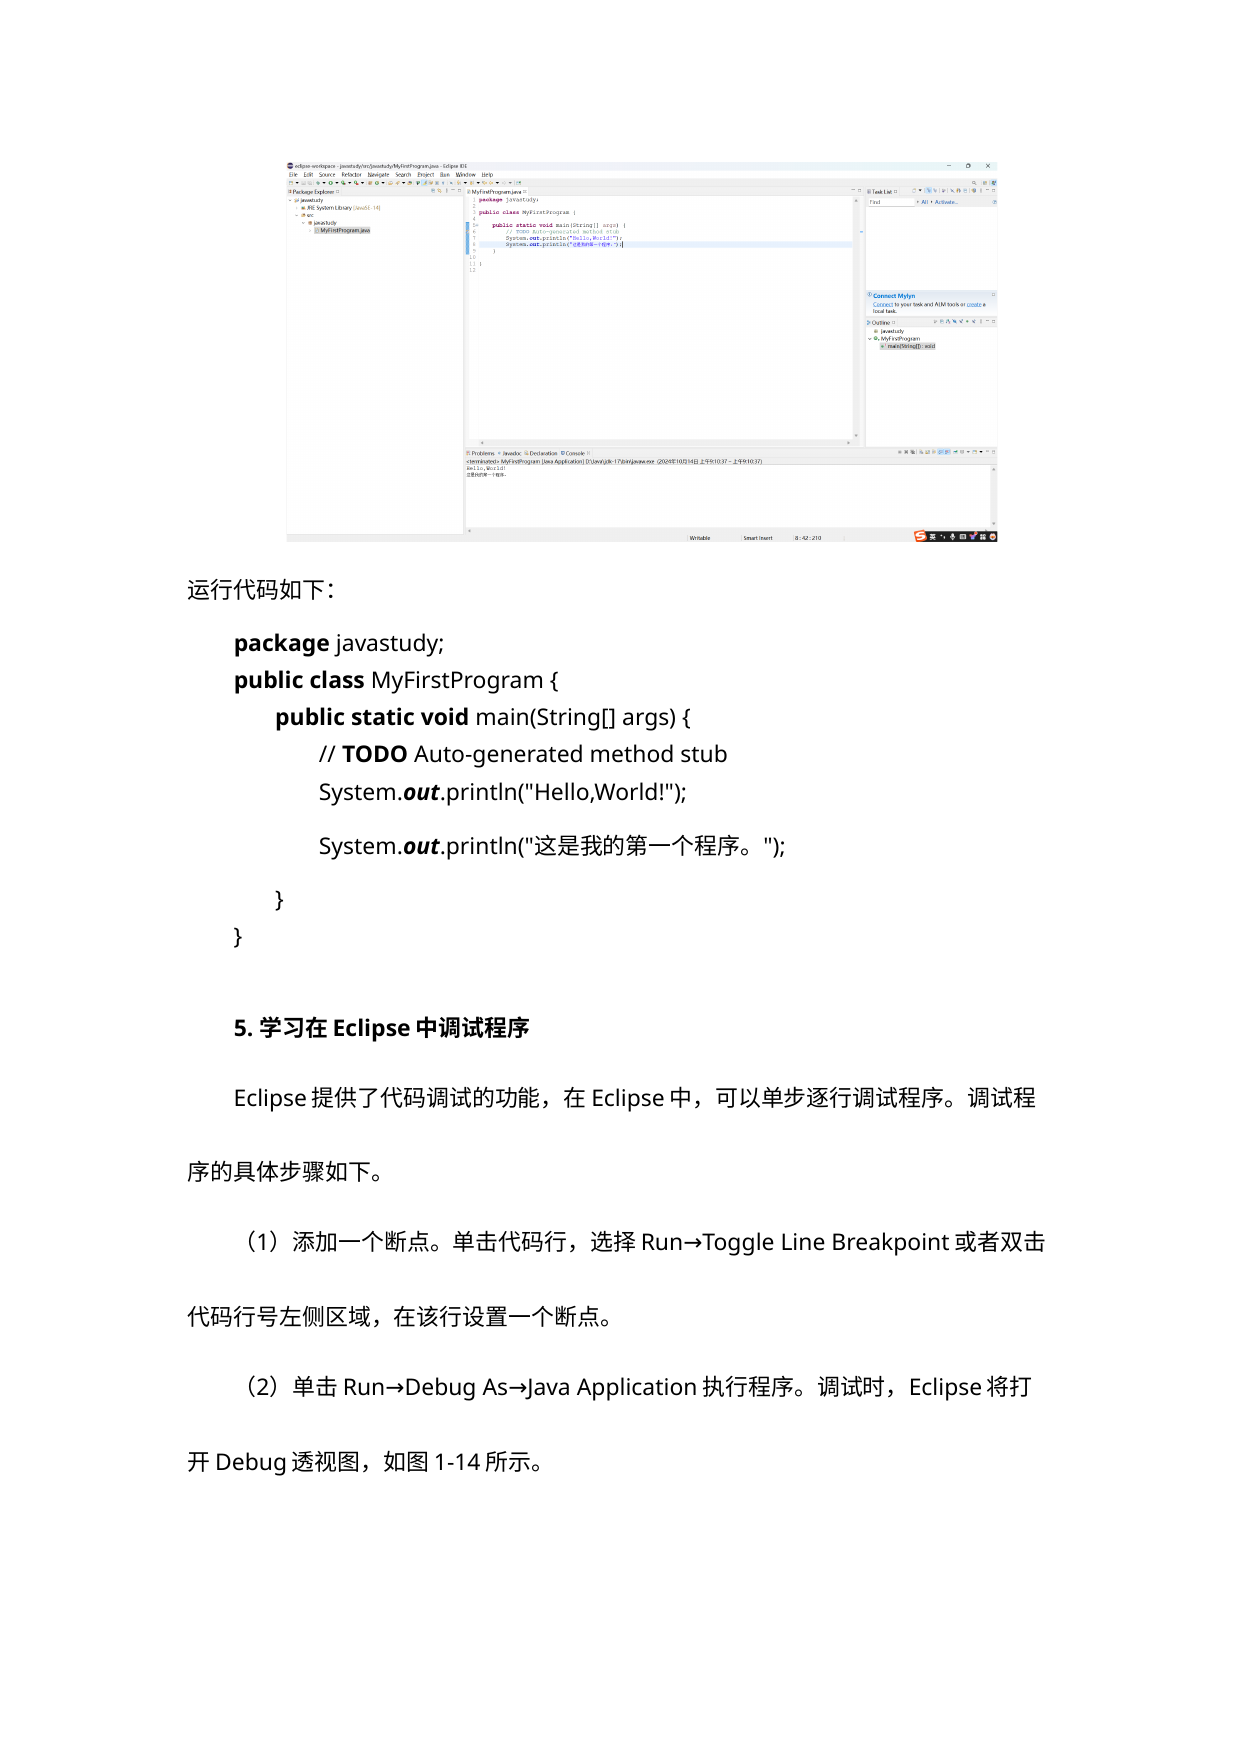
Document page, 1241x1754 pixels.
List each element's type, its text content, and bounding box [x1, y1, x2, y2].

list } [187, 882, 1053, 915]
list System.out.println("这是我的第一个程序。"); [187, 812, 1053, 877]
list 5. 学习在Eclipse中调试程序 [187, 994, 1053, 1059]
list } [187, 919, 1053, 952]
list （1）添加一个断点。单击代码行，选择Run→Toggle Line Breakpoint或者双击代码行号左侧区域，在该行设置一个断点。 [187, 1208, 1053, 1348]
list public static void main(String[] args) { [187, 701, 1053, 733]
list package javastudy; [187, 626, 1053, 659]
list // TODO Auto-generated method stub [187, 738, 1053, 770]
list Eclipse提供了代码调试的功能，在Eclipse中，可以单步逐行调试程序。调试程序的具体步骤如下。 [187, 1064, 1053, 1203]
text 运行代码如下： [187, 556, 1053, 621]
list System.out.println("Hello,World!"); [187, 775, 1053, 807]
list （2）单击Run→Debug As→Java Application执行程序。调试时，Eclipse将打开Debug透视图，如图1-14所示。 [187, 1353, 1053, 1493]
picture [286, 162, 998, 542]
list public class MyFirstProgram { [187, 663, 1053, 696]
